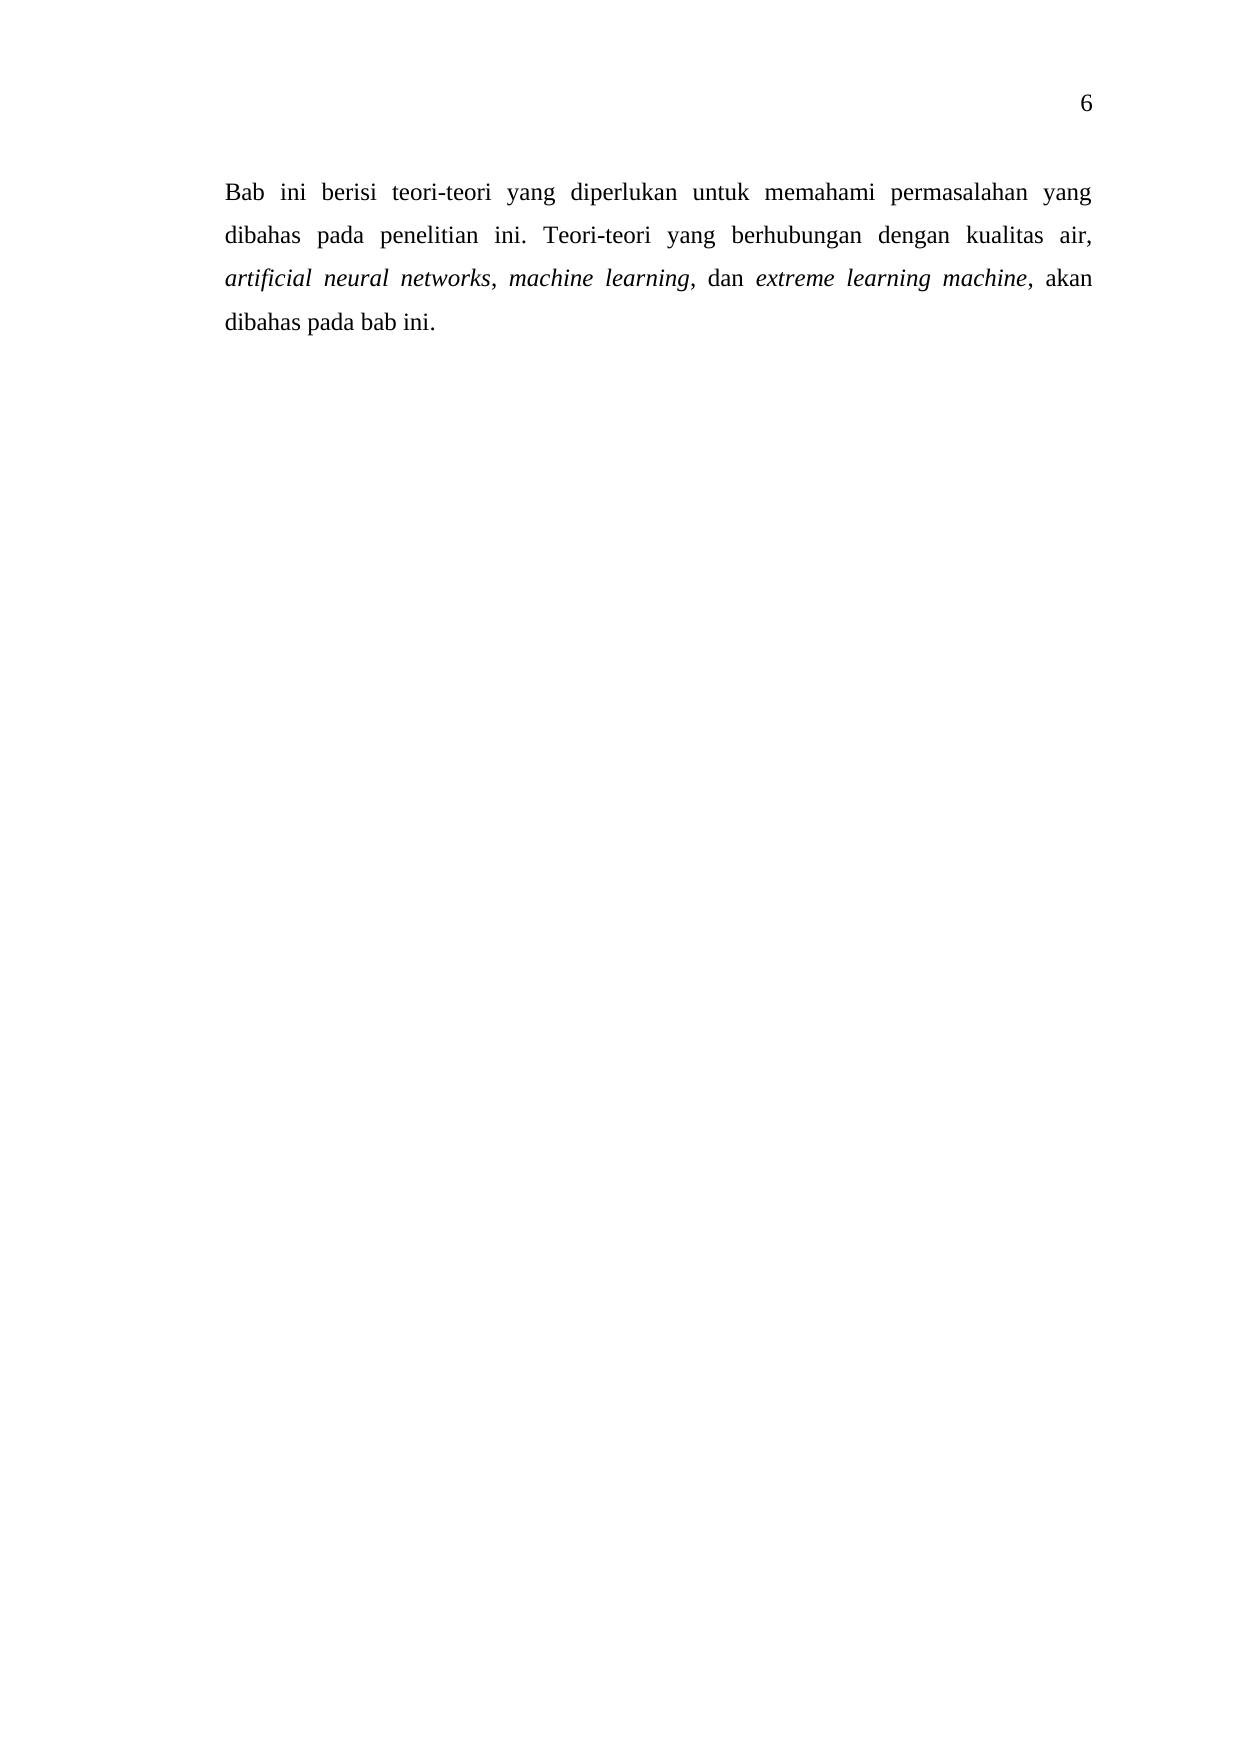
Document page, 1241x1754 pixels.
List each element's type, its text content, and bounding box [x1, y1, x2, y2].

text Bab ini berisi teori-teori yang diperlukan untuk memahami permasalahan yang dibahas pada penelitian ini. Teori-teori yang berhubungan dengan kualitas air, artificial neural networks, machine learning, dan extreme learning machine, akan dibahas pada bab ini. [224, 177, 1092, 335]
